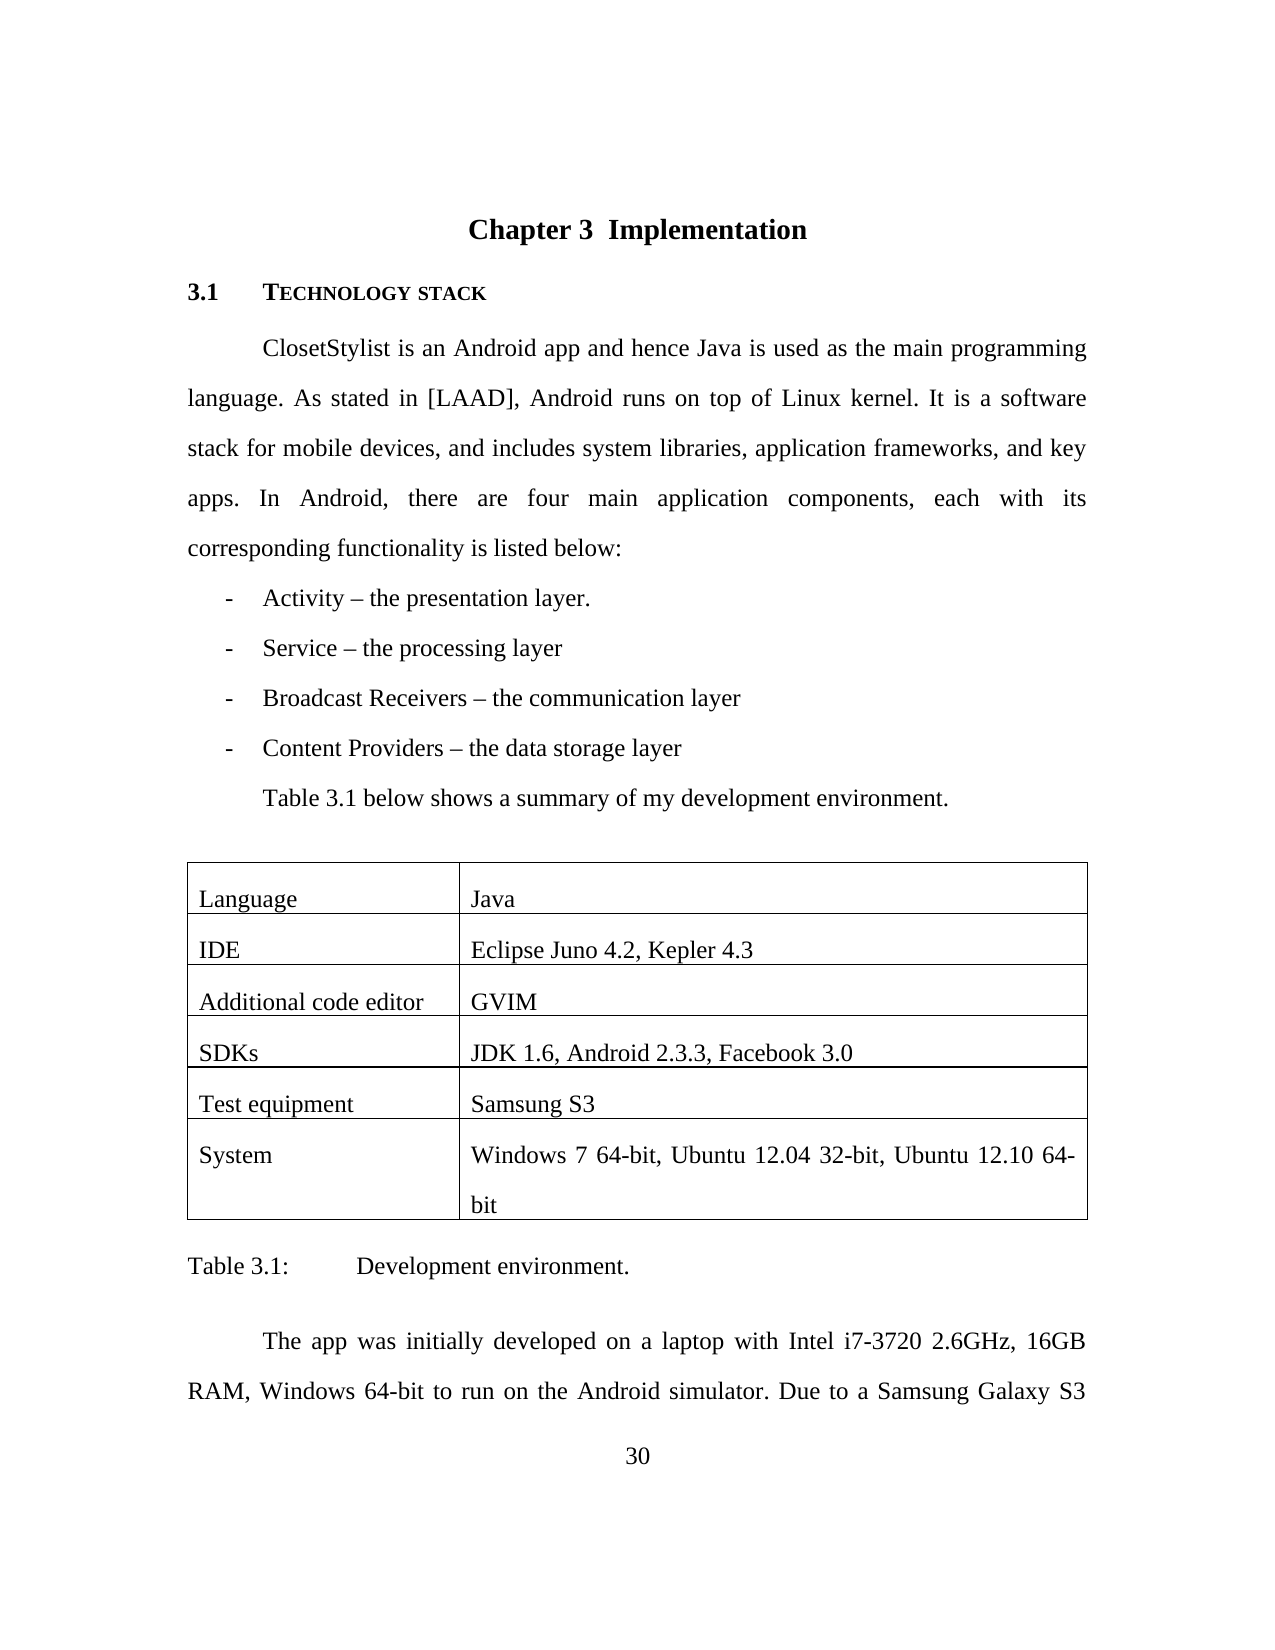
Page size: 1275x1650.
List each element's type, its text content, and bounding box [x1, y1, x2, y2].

table_header Language [188, 863, 459, 913]
table_cell JDK 1.6, Android 2.3.3, Facebook 3.0 [460, 1016, 1087, 1066]
list Service – the processing layer [225, 612, 1087, 662]
table_header Java [460, 863, 1087, 913]
table_cell System [188, 1119, 459, 1218]
table_cell Test equipment [188, 1068, 459, 1117]
table_cell Additional code editor [188, 965, 459, 1015]
list Broadcast Receivers – the communication layer [225, 662, 1087, 712]
table_cell Samsung S3 [460, 1068, 1087, 1117]
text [187, 1304, 1087, 1404]
table_cell SDKs [188, 1016, 459, 1066]
table_cell Eclipse Juno 4.2, Kepler 4.3 [460, 914, 1087, 964]
subtitle 3.1 Technology stack [187, 277, 1087, 306]
subtitle Table 3.1: Development environment. [187, 1251, 1087, 1279]
list Content Providers – the data storage layer [225, 712, 1087, 762]
list Activity – the presentation layer. [225, 562, 1087, 612]
subtitle Chapter 3 Implementation [187, 212, 1087, 246]
table_cell IDE [188, 914, 459, 964]
text Table 3.1 below shows a summary of my development environment. [187, 762, 1087, 812]
text ClosetStylist is an Android app and hence Java is used as the main programming language. As stated in [LAAD], Android runs on top of Linux kernel. It is a software stack for mobile devices, and includes system libraries, application frameworks, and key apps. In Android, there are four main application components, each with its corresponding functionality is listed below: [187, 312, 1087, 562]
table_cell Windows 7 64-bit, Ubuntu 12.04 32-bit, Ubuntu 12.10 64-bit [460, 1119, 1087, 1218]
table_cell GVIM [460, 965, 1087, 1015]
